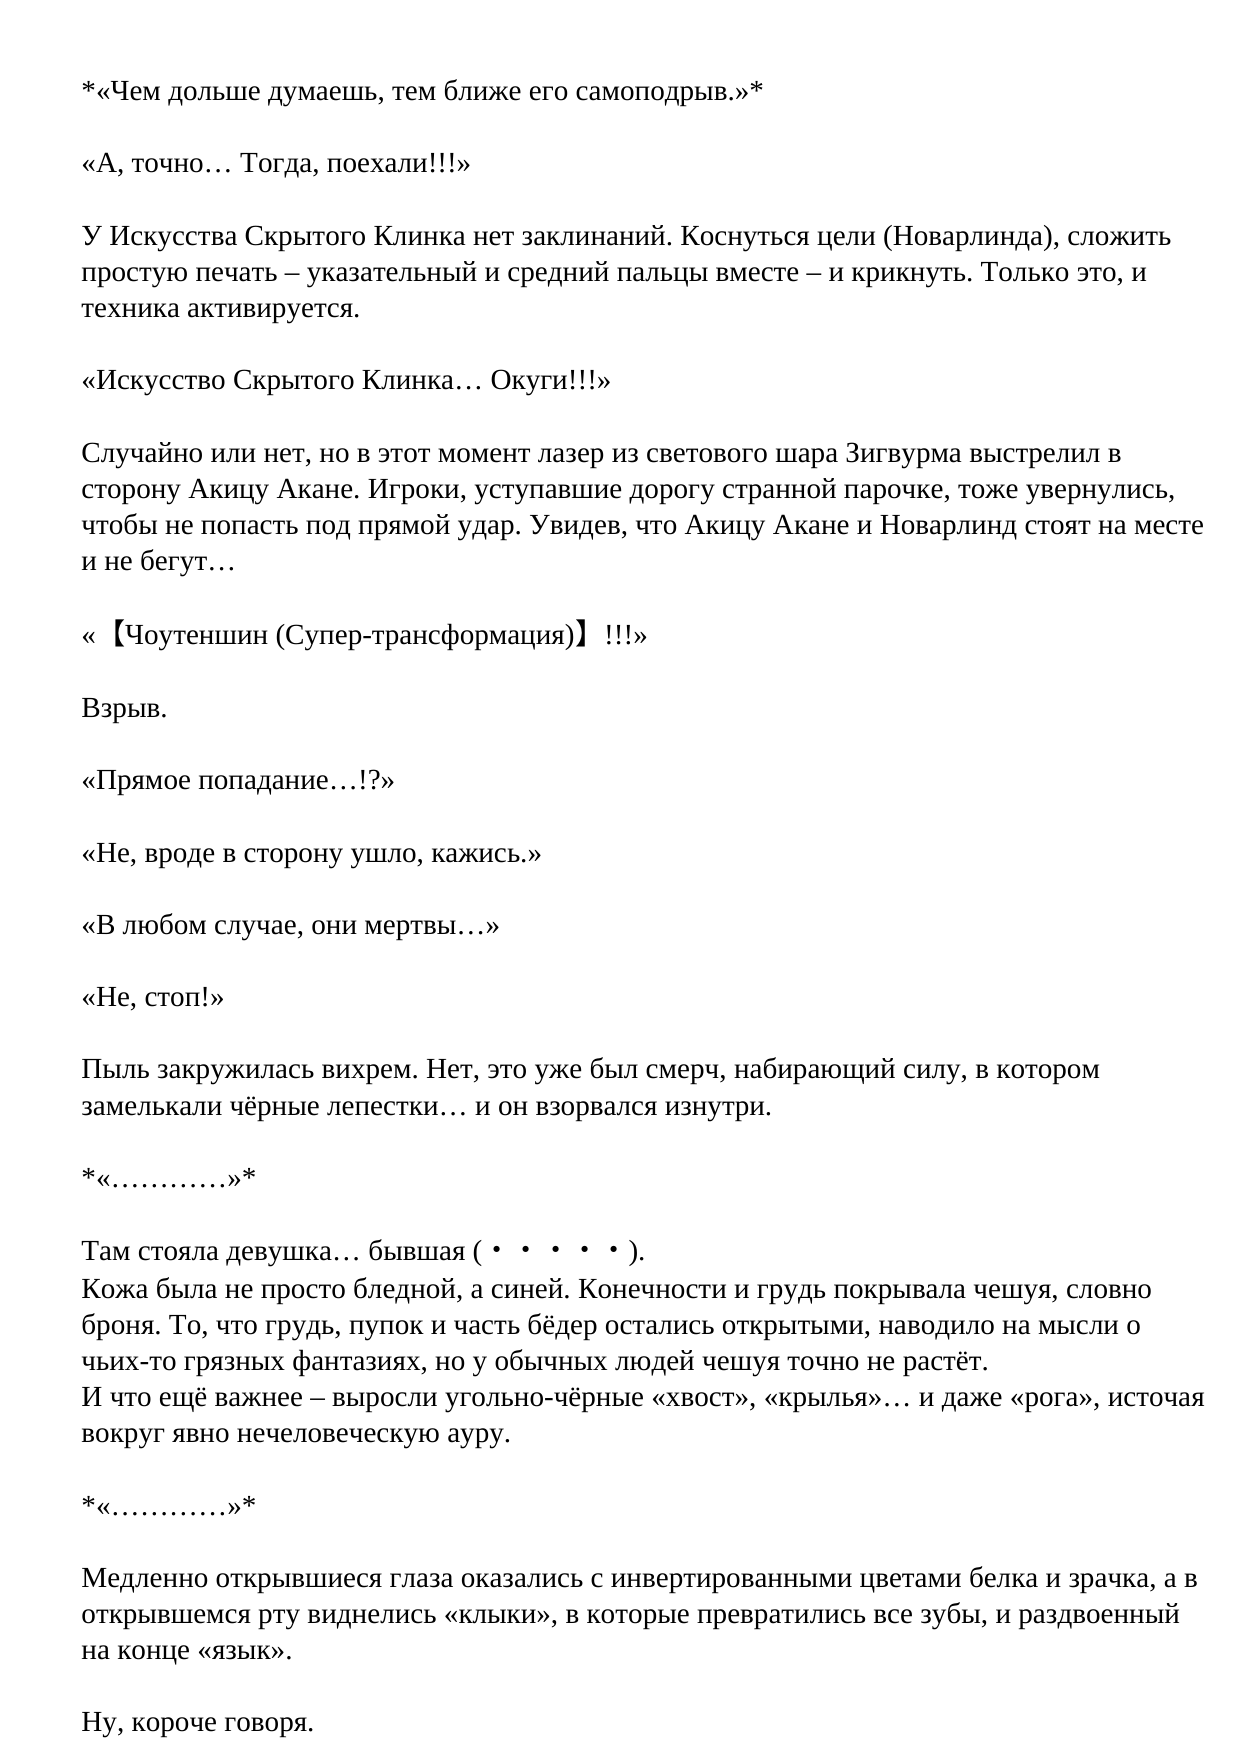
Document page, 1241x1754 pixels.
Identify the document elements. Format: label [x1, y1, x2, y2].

text [81, 37, 1215, 1738]
